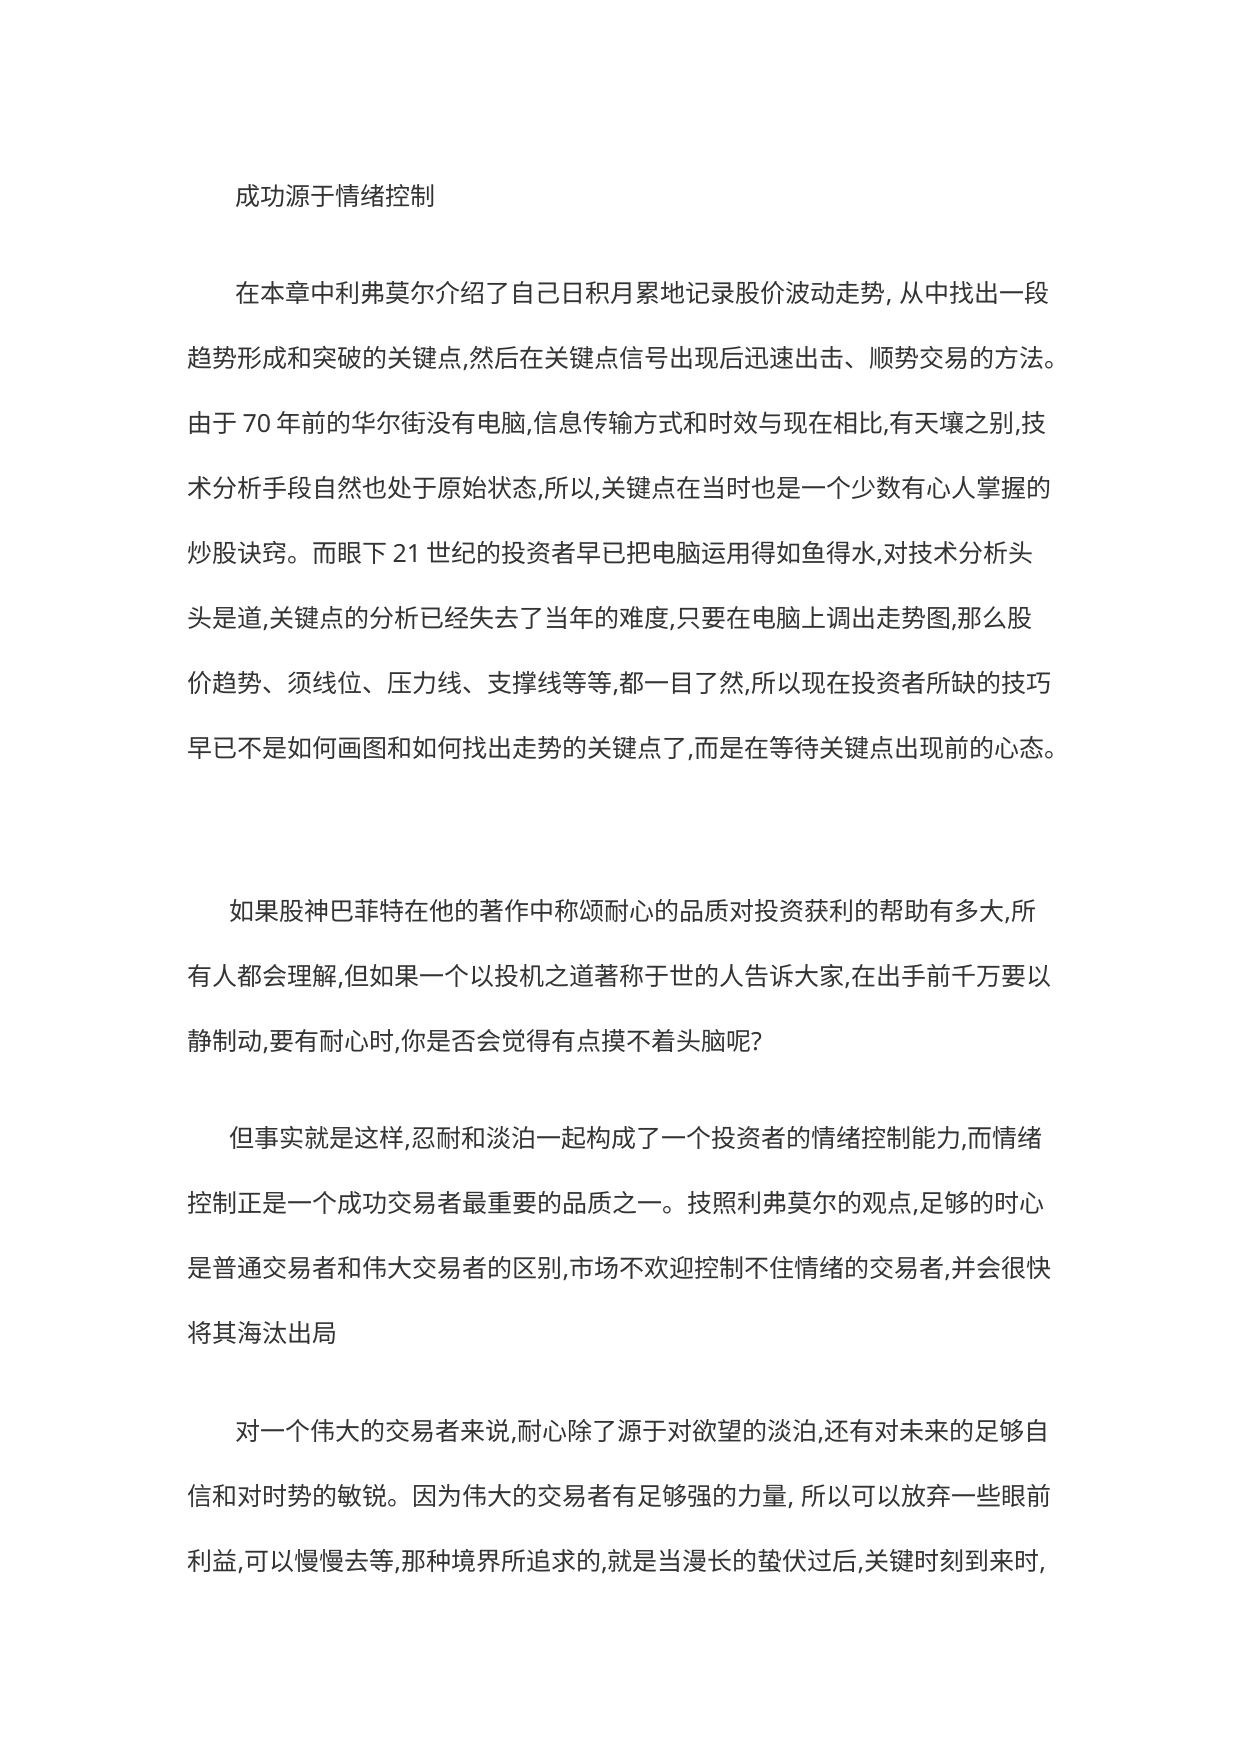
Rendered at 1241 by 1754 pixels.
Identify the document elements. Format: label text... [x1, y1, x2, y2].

text 但事实就是这样,忍耐和淡泊一起构成了一个投资者的情绪控制能力,而情绪控制正是一个成功交易者最重要的品质之一。技照利弗莫尔的观点,足够的时心是普通交易者和伟大交易者的区别,市场不欢迎控制不住情绪的交易者,并会很快将其海汰出局 [187, 1104, 1053, 1364]
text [187, 1397, 1053, 1592]
text 在本章中利弗莫尔介绍了自己日积月累地记录股价波动走势, 从中找出一段趋势形成和突破的关键点,然后在关键点信号出现后迅速出击、顺势交易的方法。由于70年前的华尔街没有电脑,信息传输方式和时效与现在相比,有天壤之别,技术分析手段自然也处于原始状态,所以,关键点在当时也是一个少数有心人掌握的炒股诀窍。而眼下21世纪的投资者早已把电脑运用得如鱼得水,对技术分析头头是道,关键点的分析已经失去了当年的难度,只要在电脑上调出走势图,那么股价趋势、须线位、压力线、支撑线等等,都一目了然,所以现在投资者所缺的技巧早已不是如何画图和如何找出走势的关键点了,而是在等待关键点出现前的心态。 [187, 259, 1053, 844]
text 如果股神巴菲特在他的著作中称颂耐心的品质对投资获利的帮助有多大,所有人都会理解,但如果一个以投机之道著称于世的人告诉大家,在出手前千万要以静制动,要有耐心时,你是否会觉得有点摸不着头脑呢? [187, 877, 1053, 1072]
text 成功源于情绪控制 [187, 162, 1053, 227]
